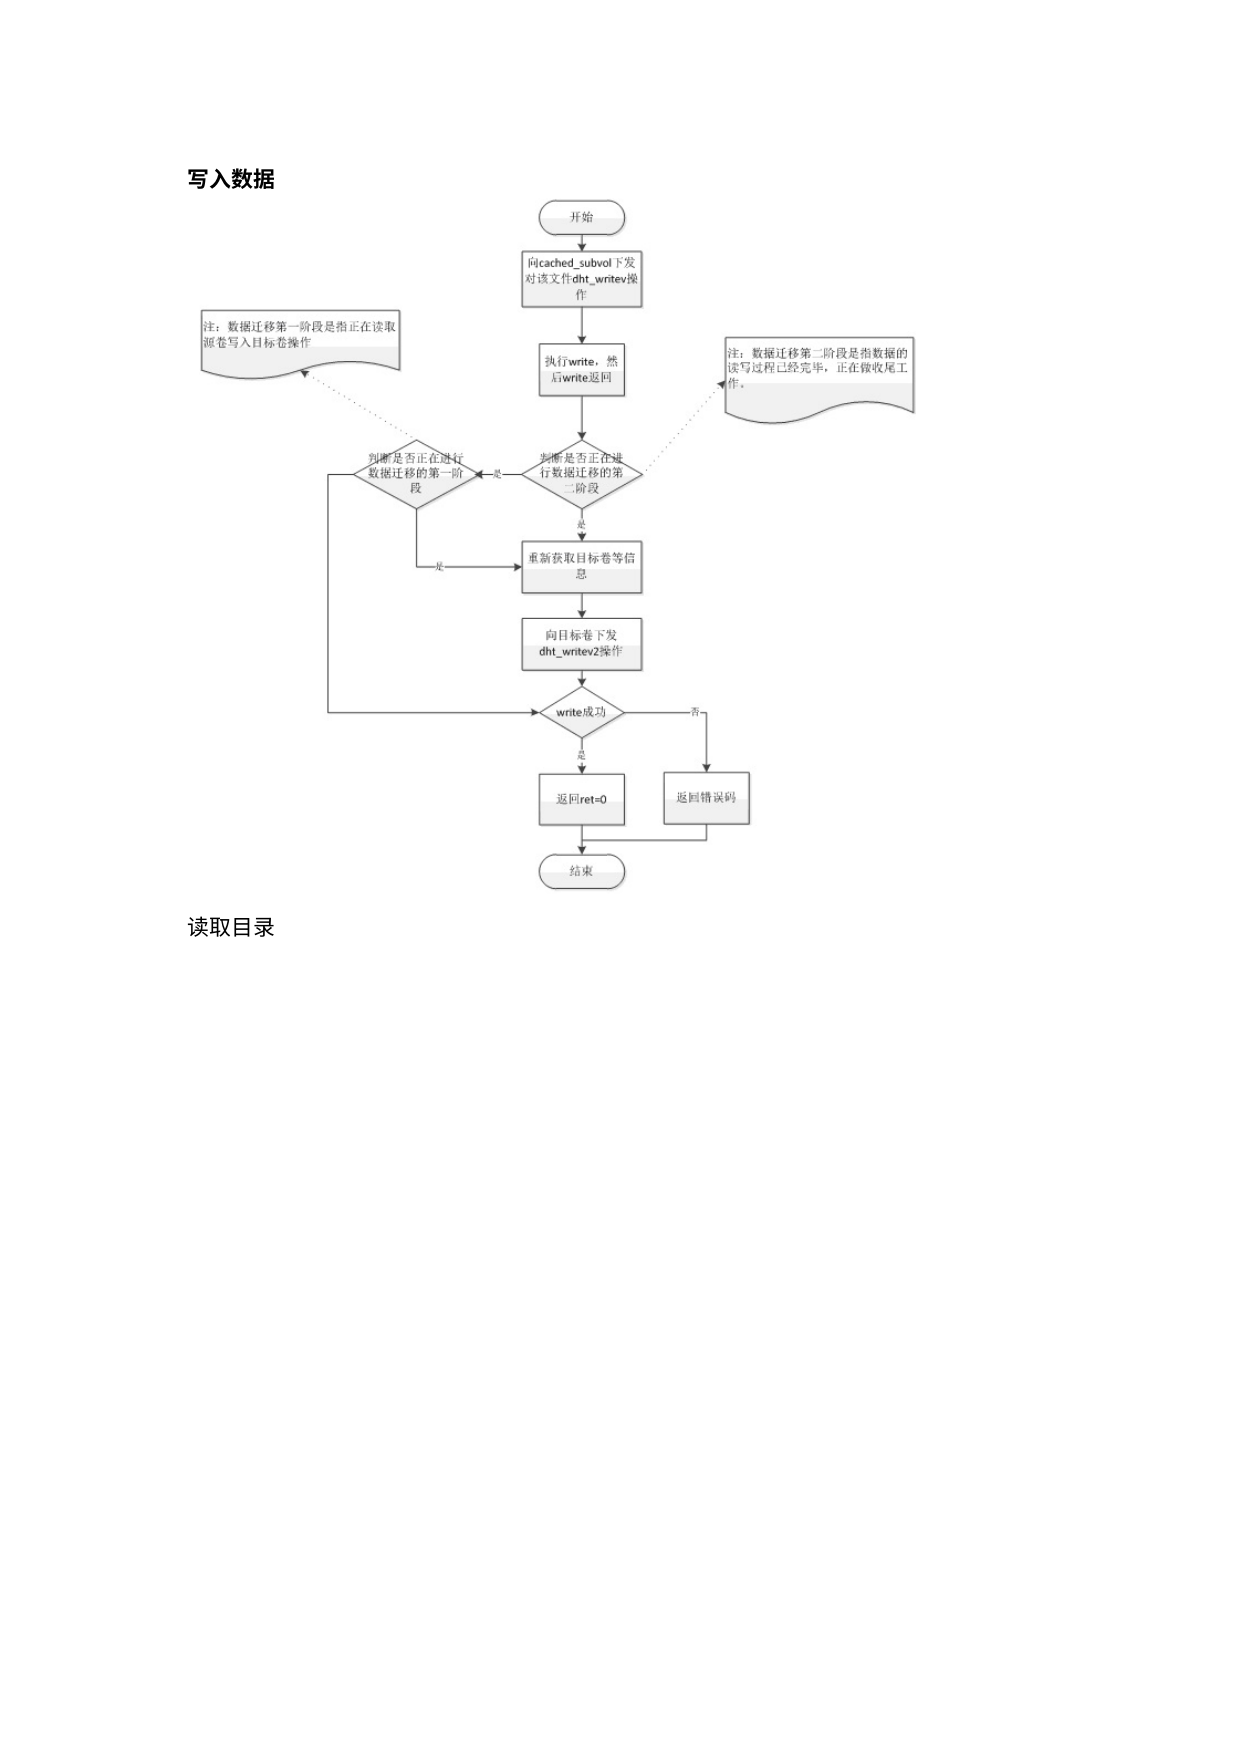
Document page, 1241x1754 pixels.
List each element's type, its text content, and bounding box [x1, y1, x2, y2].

picture [187, 194, 1053, 899]
text 写入数据 [187, 162, 1053, 194]
text 读取目录 [187, 909, 1053, 942]
